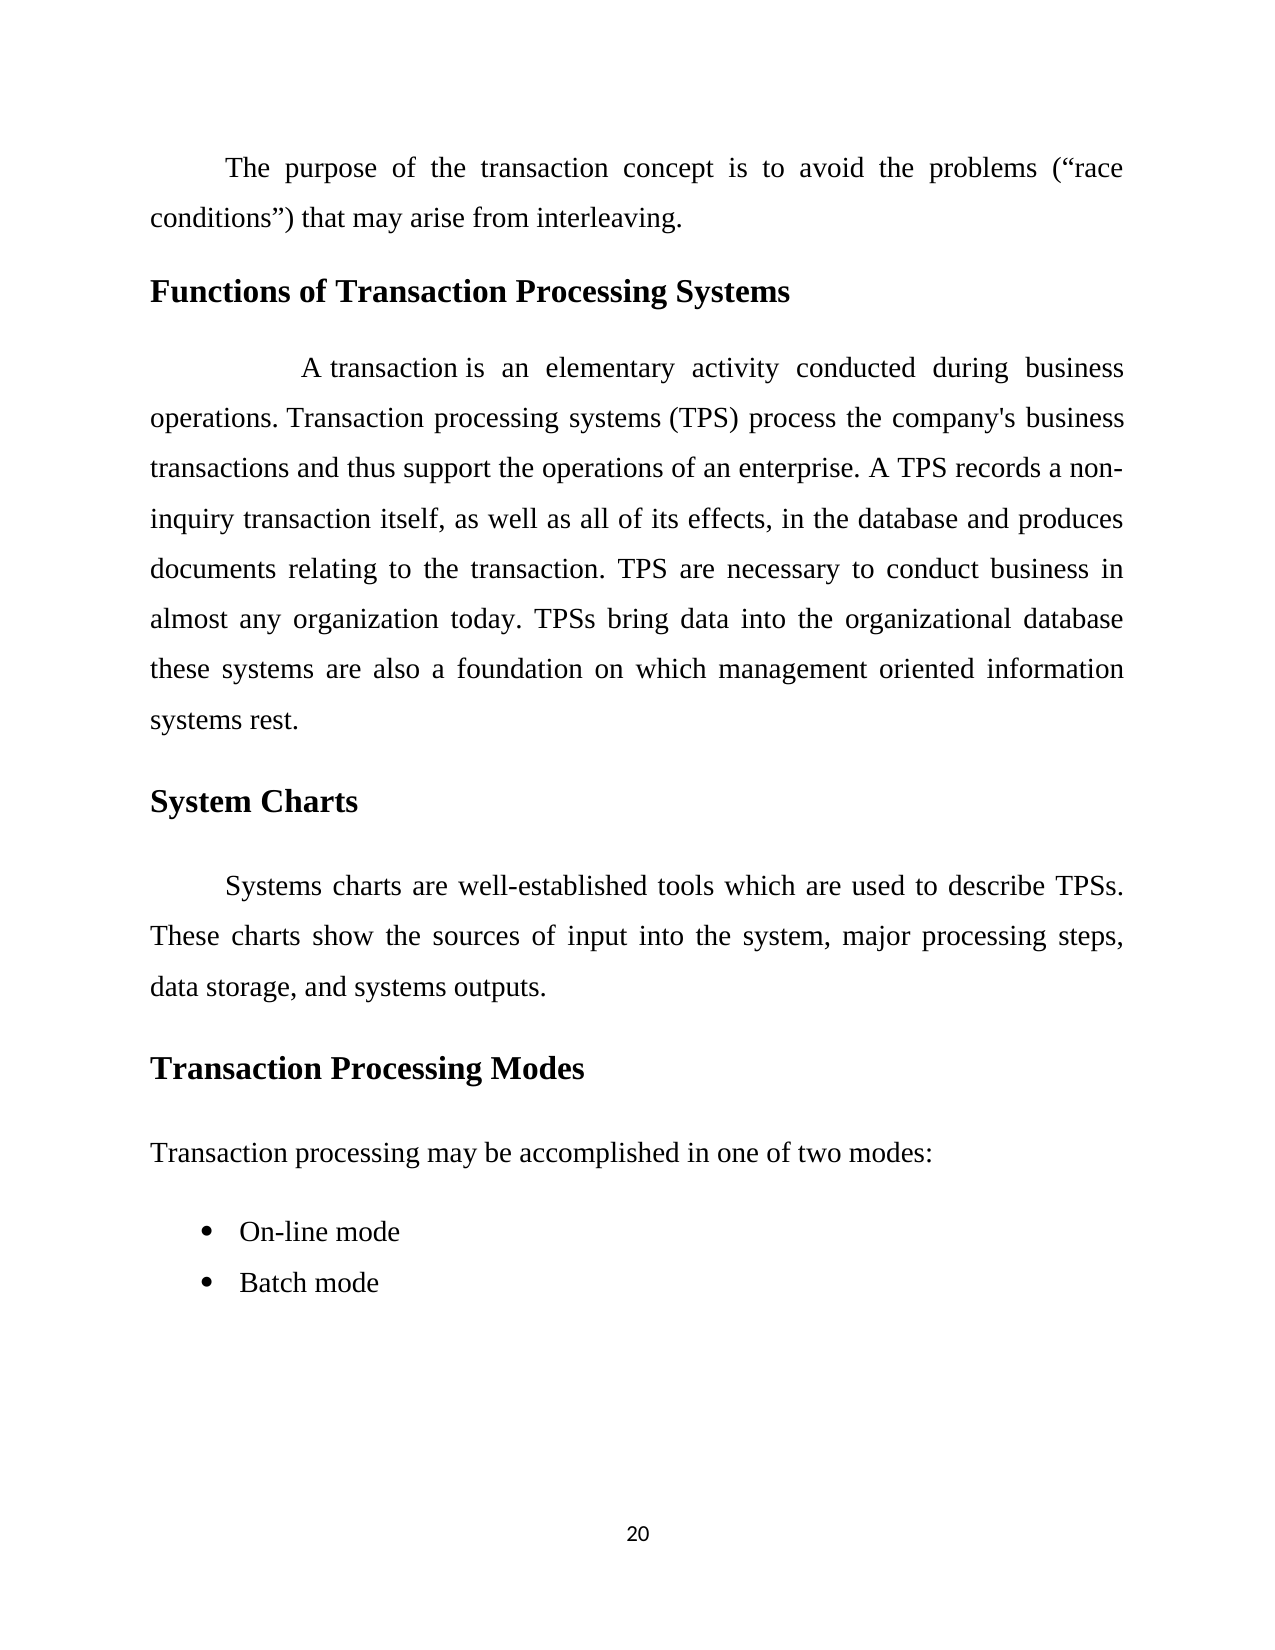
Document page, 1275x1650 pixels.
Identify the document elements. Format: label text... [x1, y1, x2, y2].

text System Charts [150, 781, 1125, 820]
text Transaction Processing Modes [150, 1048, 1125, 1087]
text Systems charts are well-established tools which are used to describe TPSs. These charts show the sources of input into the system, major processing steps, data storage, and systems outputs. [150, 868, 1125, 1002]
text Transaction processing may be accomplished in one of two modes: [150, 1135, 1125, 1168]
text Functions of Transaction Processing Systems [150, 271, 1125, 310]
list The purpose of the transaction concept is to avoid the problems (“race conditions”) that may arise from interleaving. [150, 150, 1125, 234]
list On-line mode [202, 1214, 1125, 1248]
text A transaction is an elementary activity conducted during business operations. Transaction processing systems (TPS) process the company's business transactions and thus support the operations of an enterprise. A TPS records a non-inquiry transaction itself, as well as all of its effects, in the database and produces documents relating to the transaction. TPS are necessary to conduct business in almost any organization today. TPSs bring data into the organizational database these systems are also a foundation on which management oriented information systems rest. [150, 350, 1125, 736]
list Batch mode [202, 1265, 1125, 1298]
